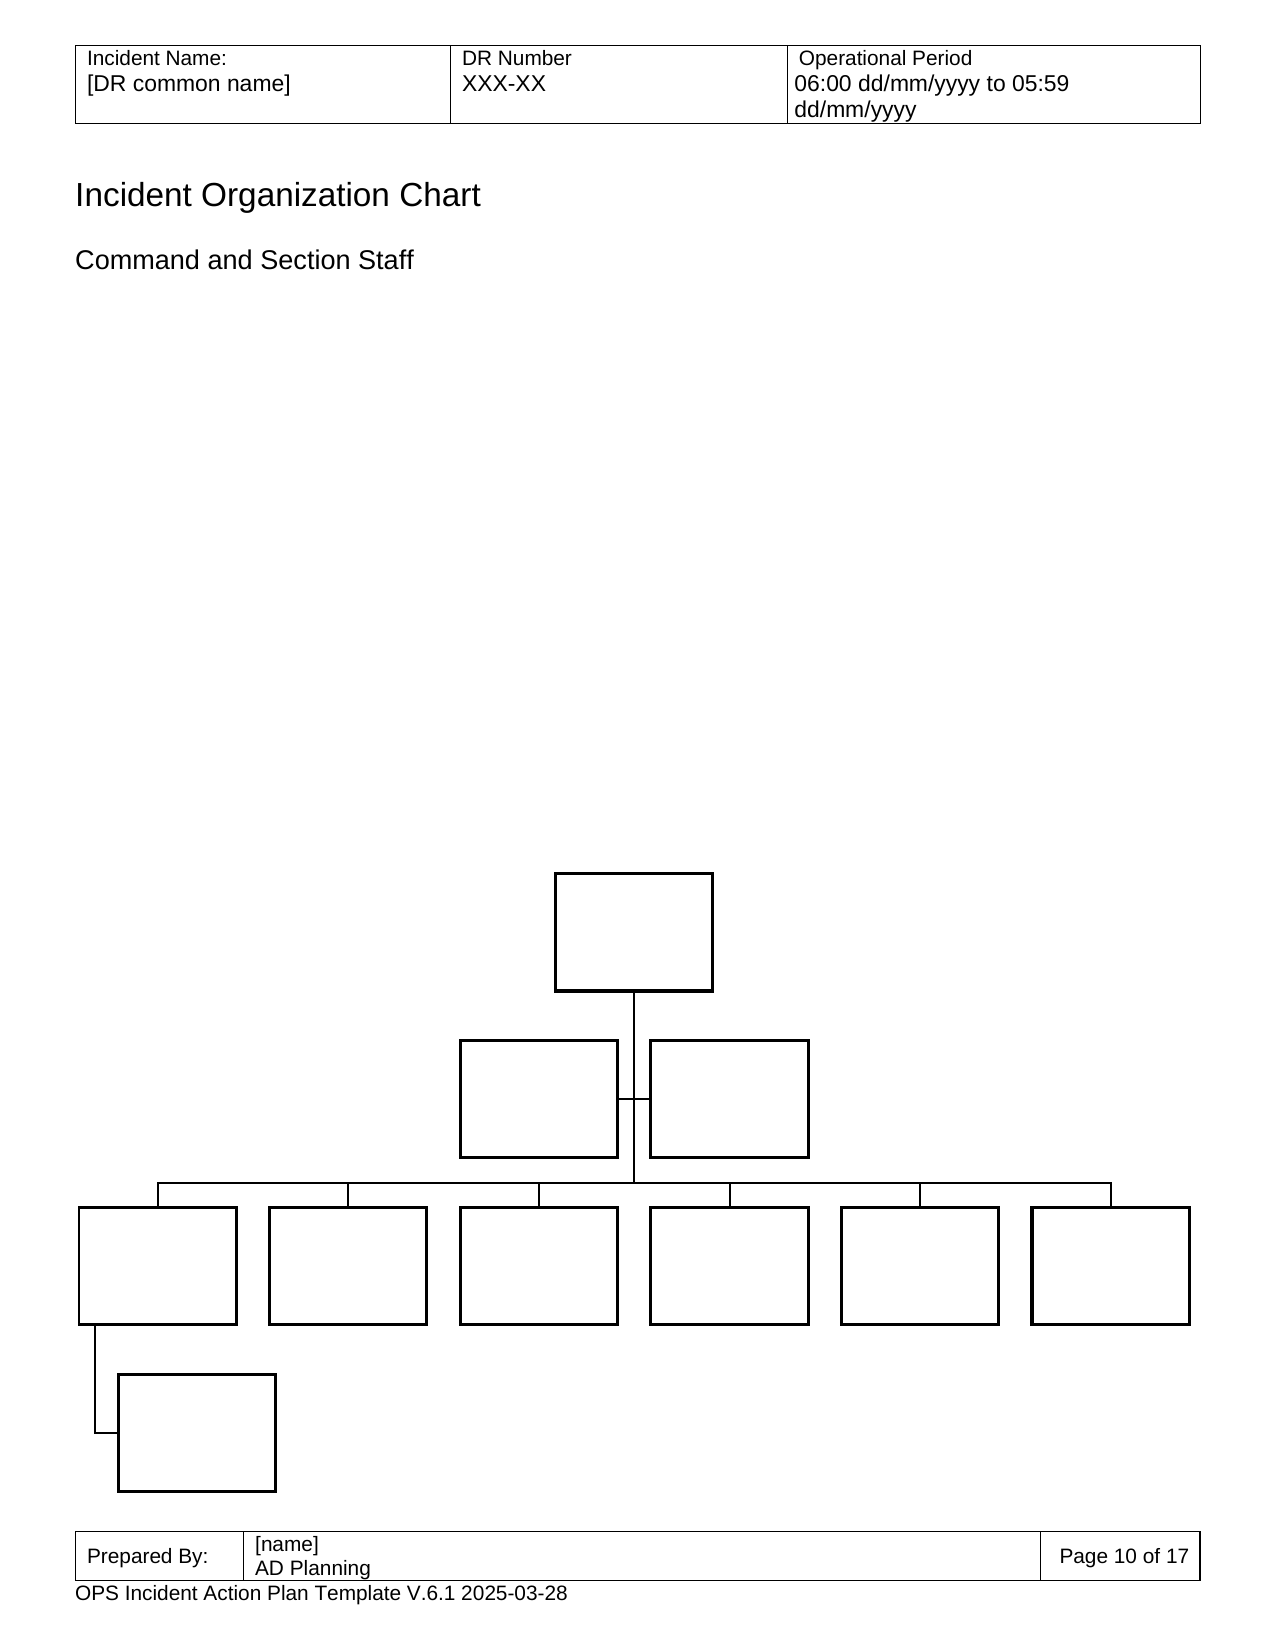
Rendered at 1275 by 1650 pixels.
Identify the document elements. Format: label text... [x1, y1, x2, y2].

subtitle Incident Organization Chart [75, 175, 1200, 213]
subtitle Command and Section Staff [75, 244, 1200, 275]
